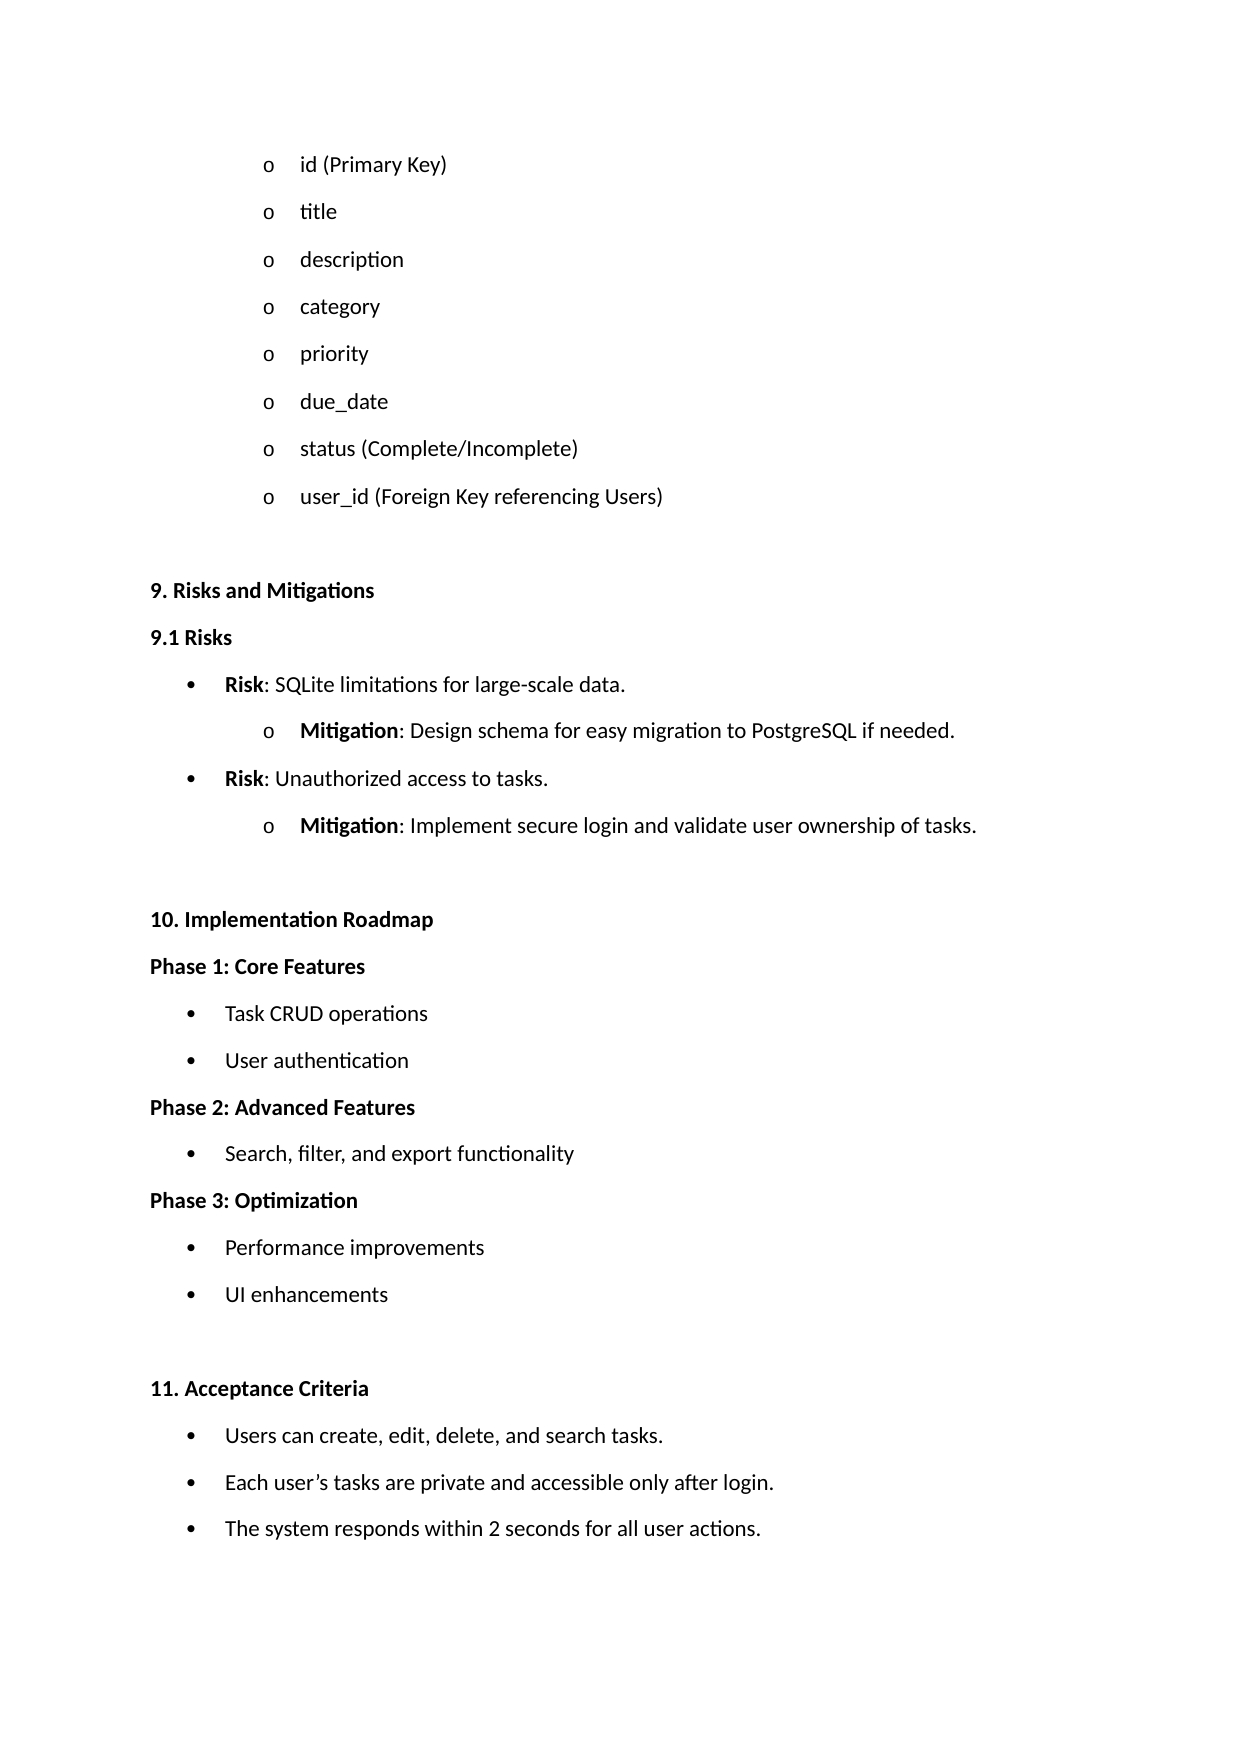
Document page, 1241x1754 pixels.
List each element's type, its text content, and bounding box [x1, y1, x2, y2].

list priority [262, 339, 1090, 368]
text 9. Risks and Mitigations [150, 576, 1090, 604]
text 10. Implementation Roadmap [150, 905, 1090, 933]
list status (Complete/Incomplete) [262, 434, 1090, 463]
list Performance improvements [187, 1233, 1090, 1261]
list Each user’s tasks are private and accessible only after login. [187, 1468, 1090, 1496]
list category [262, 292, 1090, 321]
list Risk: Unauthorized access to tasks. [187, 764, 1090, 792]
list description [262, 245, 1090, 273]
list Mitigation: Design schema for easy migration to PostgreSQL if needed. [262, 717, 1090, 745]
list Mitigation: Implement secure login and validate user ownership of tasks. [262, 811, 1090, 839]
list Task CRUD operations [187, 999, 1090, 1027]
list Search, filter, and export functionality [187, 1139, 1090, 1168]
text Phase 3: Optimization [150, 1186, 1090, 1214]
list User authentication [187, 1046, 1090, 1074]
list title [262, 197, 1090, 226]
list due_date [262, 387, 1090, 416]
list user_id (Foreign Key referencing Users) [262, 482, 1090, 510]
text Phase 2: Advanced Features [150, 1093, 1090, 1121]
list Risk: SQLite limitations for large-scale data. [187, 670, 1090, 698]
text Phase 1: Core Features [150, 952, 1090, 980]
list The system responds within 2 seconds for all user actions. [187, 1514, 1090, 1543]
text 11. Acceptance Criteria [150, 1374, 1090, 1402]
list UI enhancements [187, 1280, 1090, 1308]
text 9.1 Risks [150, 623, 1090, 651]
list Users can create, edit, delete, and search tasks. [187, 1421, 1090, 1449]
list id (Primary Key) [262, 150, 1090, 178]
